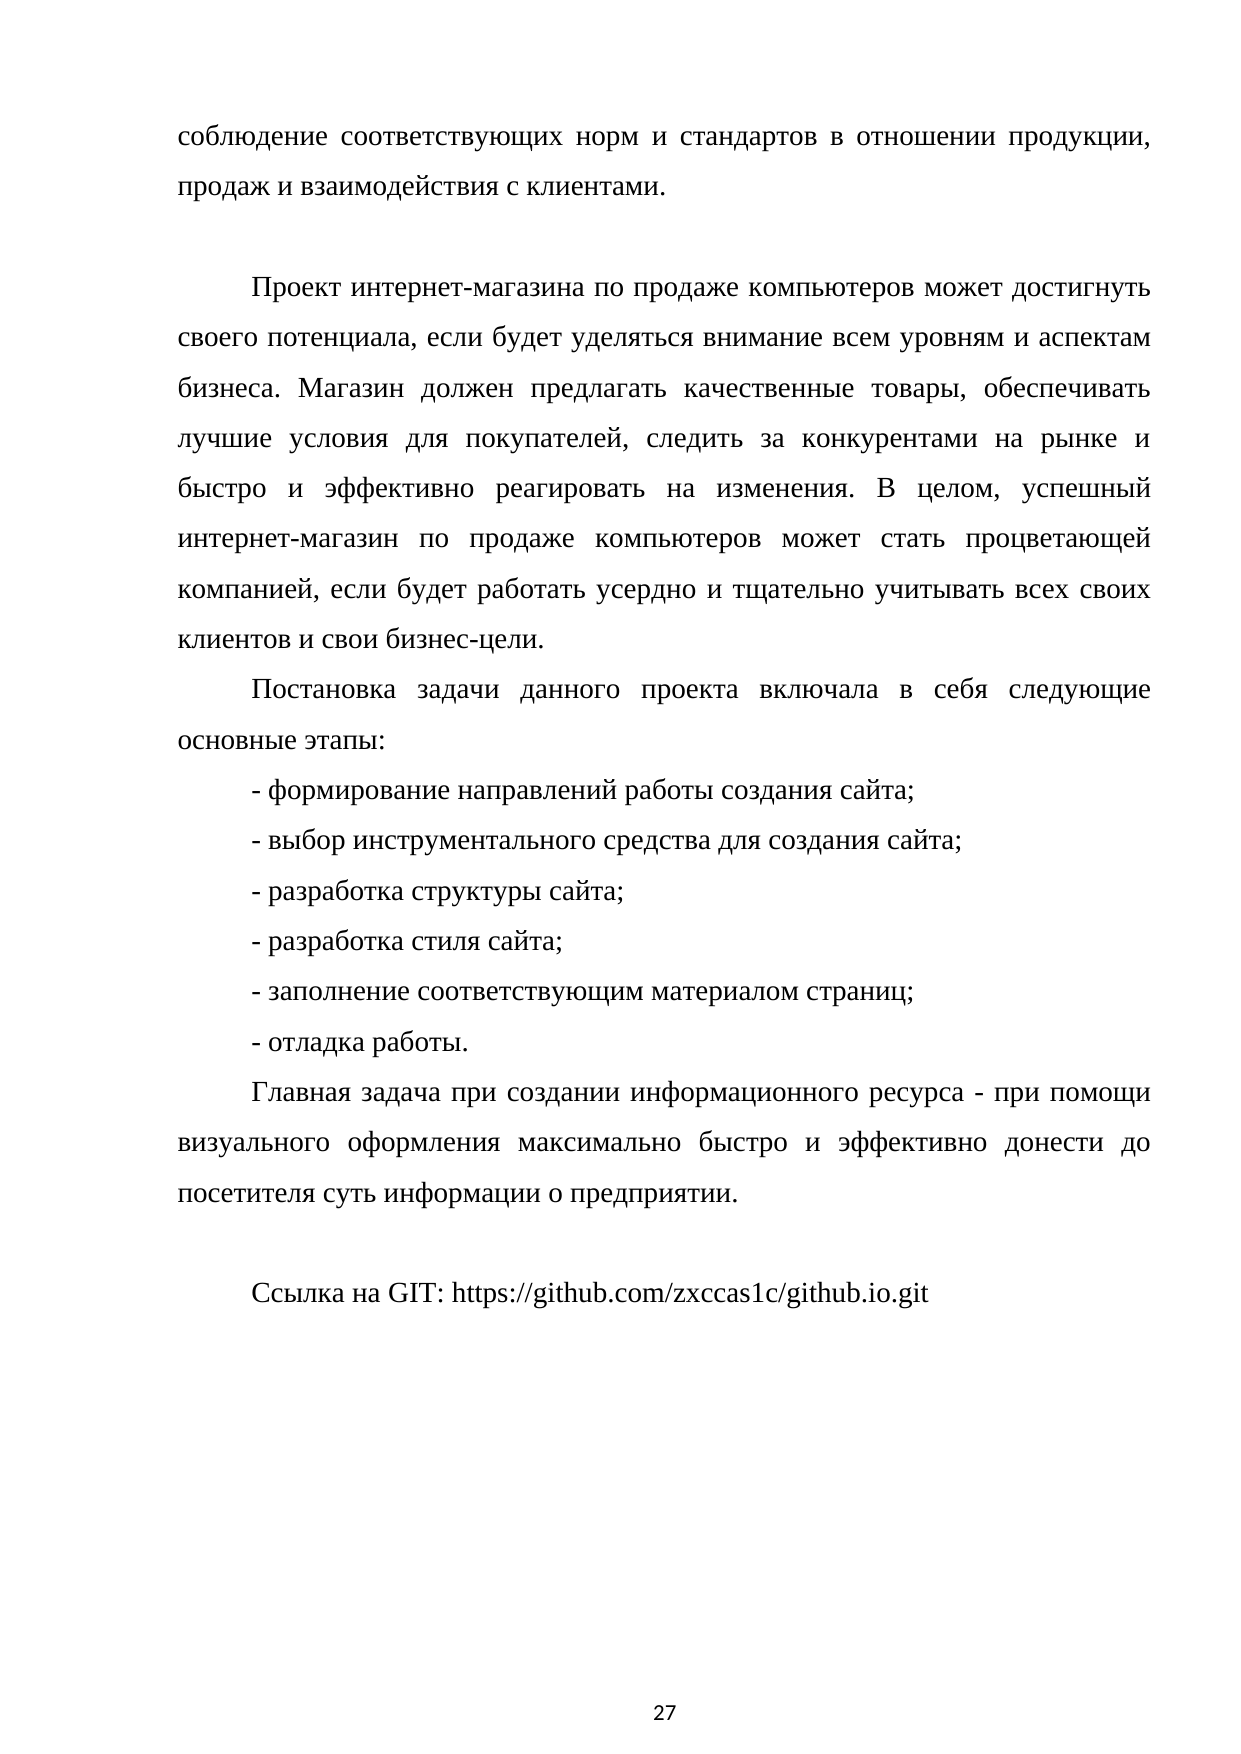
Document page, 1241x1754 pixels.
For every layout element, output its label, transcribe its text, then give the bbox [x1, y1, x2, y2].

text - формирование направлений работы создания сайта; [177, 772, 1152, 806]
text Главная задача при создании информационного ресурса - при помощи визуального оформления максимально быстро и эффективно донести до посетителя суть информации о предприятии. [177, 1074, 1152, 1208]
text Ссылка на GIT: https://github.com/zxccas1c/github.io.git [177, 1275, 1152, 1309]
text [177, 118, 1152, 202]
text - разработка стиля сайта; [177, 923, 1152, 957]
text - выбор инструментального средства для создания сайта; [177, 822, 1152, 856]
text - разработка структуры сайта; [177, 873, 1152, 906]
text Постановка задачи данного проекта включала в себя следующие основные этапы: [177, 672, 1152, 755]
text - заполнение соответствующим материалом страниц; [177, 973, 1152, 1007]
text - отладка работы. [177, 1024, 1152, 1057]
text Проект интернет-магазина по продаже компьютеров может достигнуть своего потенциала, если будет уделяться внимание всем уровням и аспектам бизнеса. Магазин должен предлагать качественные товары, обеспечивать лучшие условия для покупателей, следить за конкурентами на рынке и быстро и эффективно реагировать на изменения. В целом, успешный интернет-магазин по продаже компьютеров может стать процветающей компанией, если будет работать усердно и тщательно учитывать всех своих клиентов и свои бизнес-цели. [177, 269, 1152, 655]
